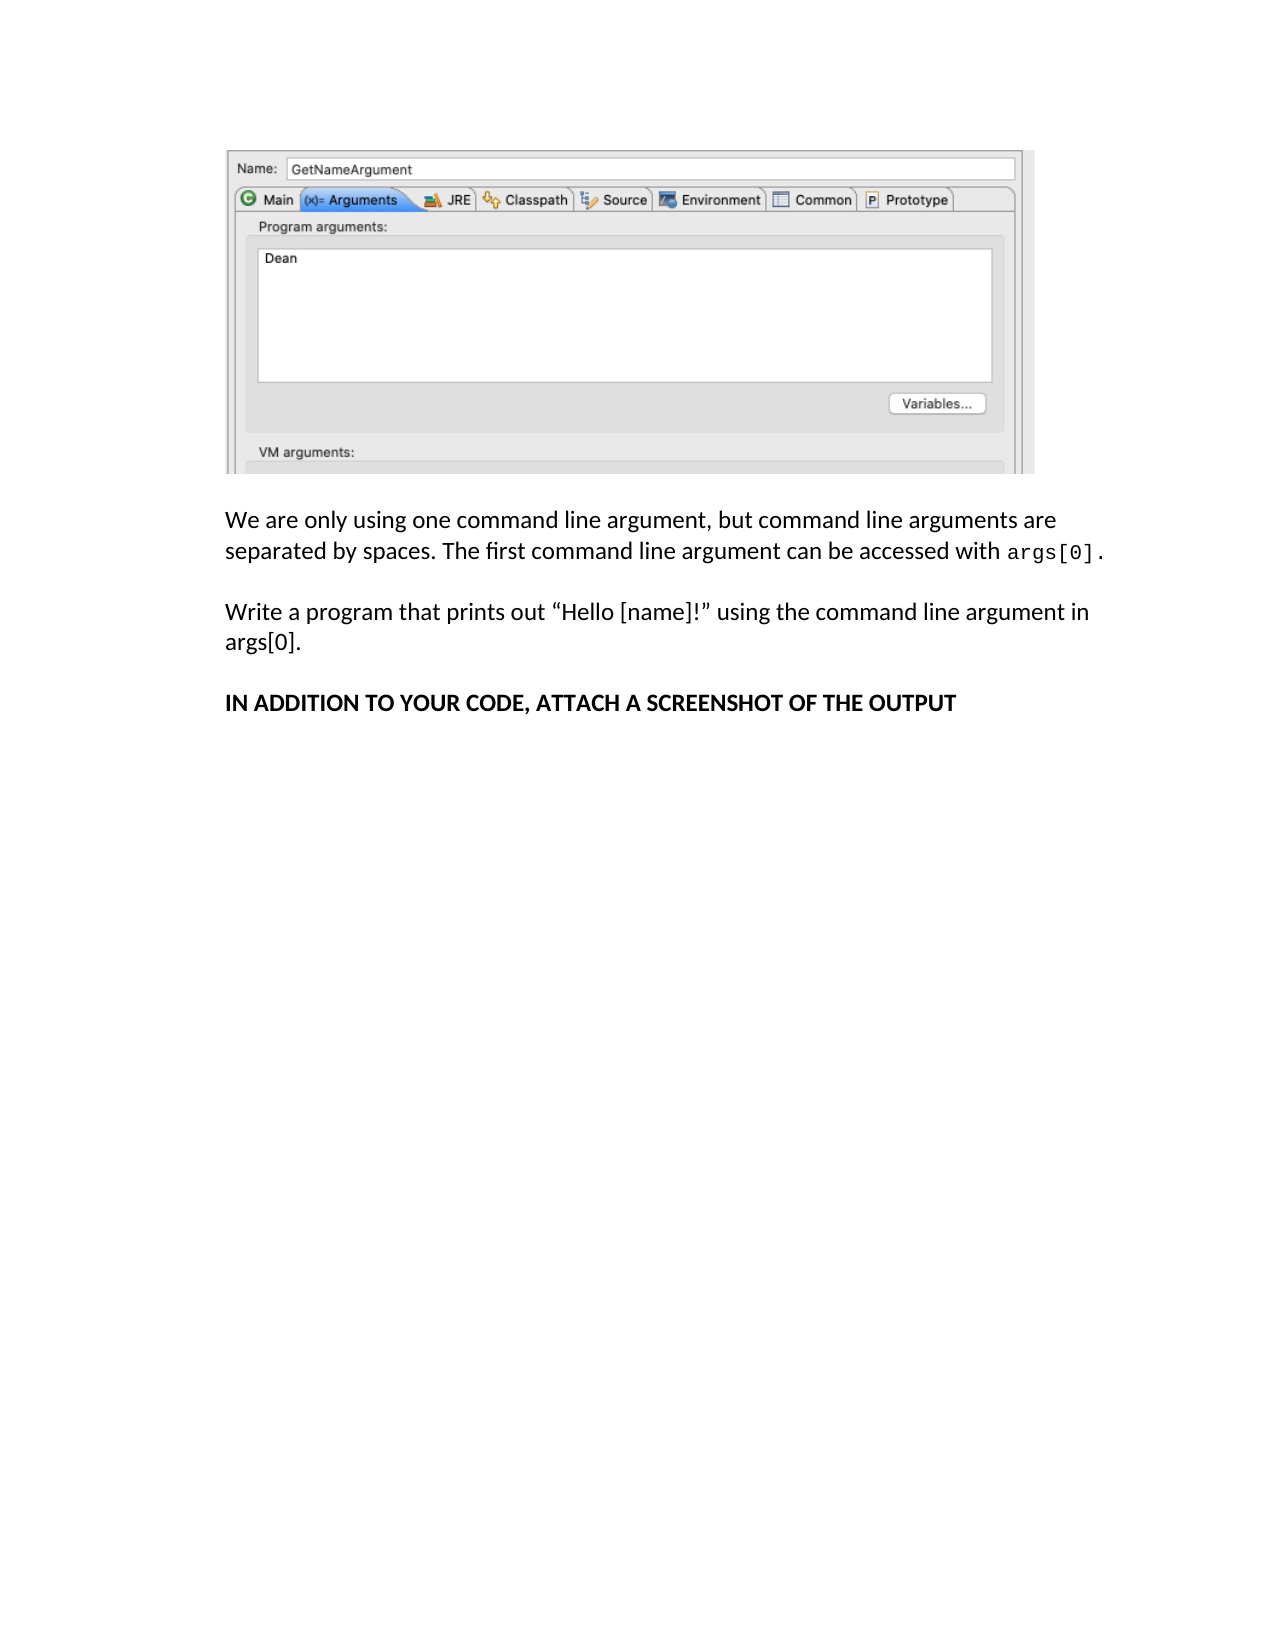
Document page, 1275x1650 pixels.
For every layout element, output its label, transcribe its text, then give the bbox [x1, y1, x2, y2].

picture [225, 150, 1035, 474]
list We are only using one command line argument, but command line arguments are separated by spaces. The first command line argument can be accessed with args[0]. [225, 504, 1125, 566]
list Write a program that prints out “Hello [name]!” using the command line argument in args[0]. [225, 596, 1125, 657]
list IN ADDITION TO YOUR CODE, ATTACH A SCREENSHOT OF THE OUTPUT [225, 688, 1125, 718]
